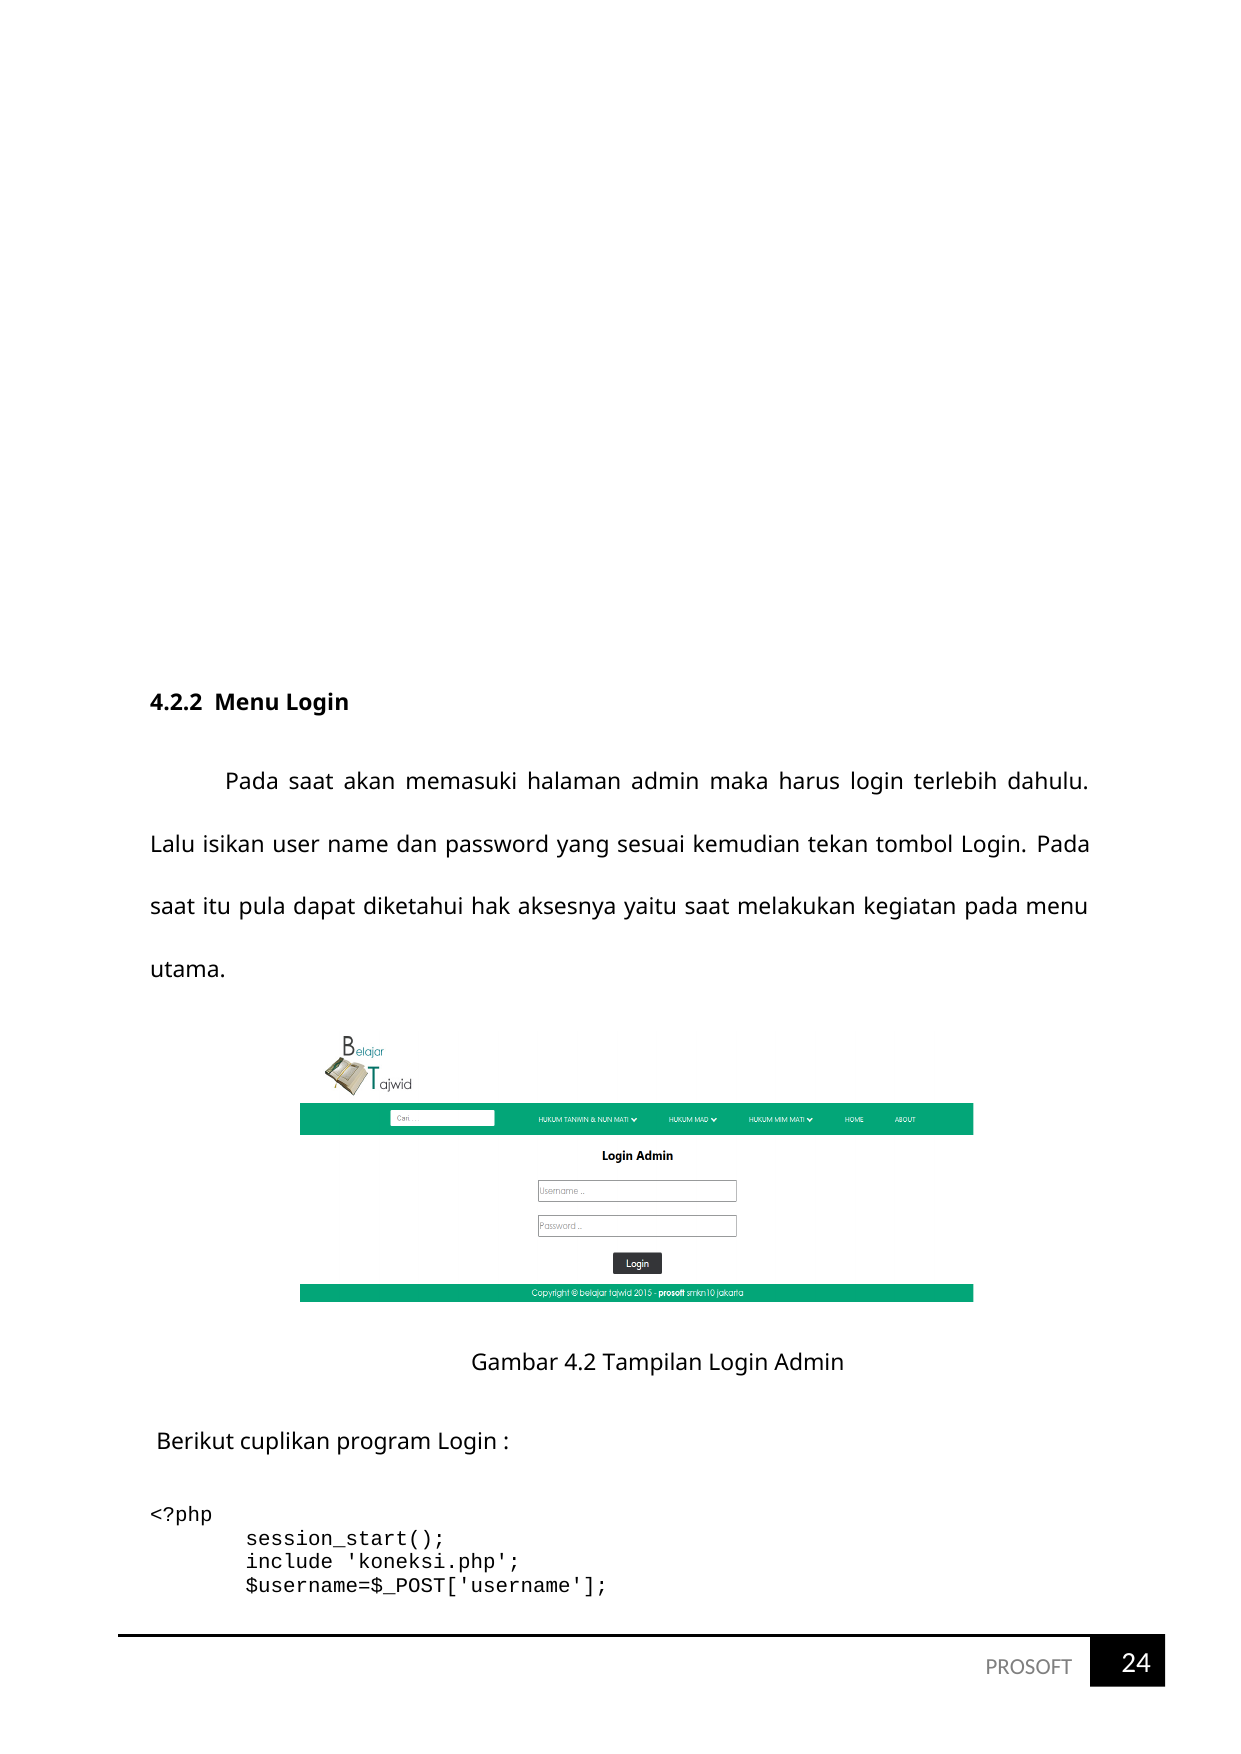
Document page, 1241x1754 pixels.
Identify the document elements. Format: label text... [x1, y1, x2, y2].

list 4.2.2 Menu Login [150, 686, 1090, 717]
picture [300, 1031, 974, 1302]
text session_start(); [150, 1528, 1090, 1551]
text Berikut cuplikan program Login : [150, 1425, 1090, 1456]
text <?php [150, 1504, 1090, 1528]
text Pada saat akan memasuki halaman admin maka harus login terlebih dahulu. Lalu isikan user name dan password yang sesuai kemudian tekan tombol Login. Pada saat itu pula dapat diketahui hak aksesnya yaitu saat melakukan kegiatan pada menu utama. [150, 765, 1090, 984]
text Gambar 4.2 Tampilan Login Admin [150, 1346, 1090, 1377]
text $username=$_POST['username']; [150, 1575, 1090, 1599]
text include 'koneksi.php'; [150, 1551, 1090, 1575]
